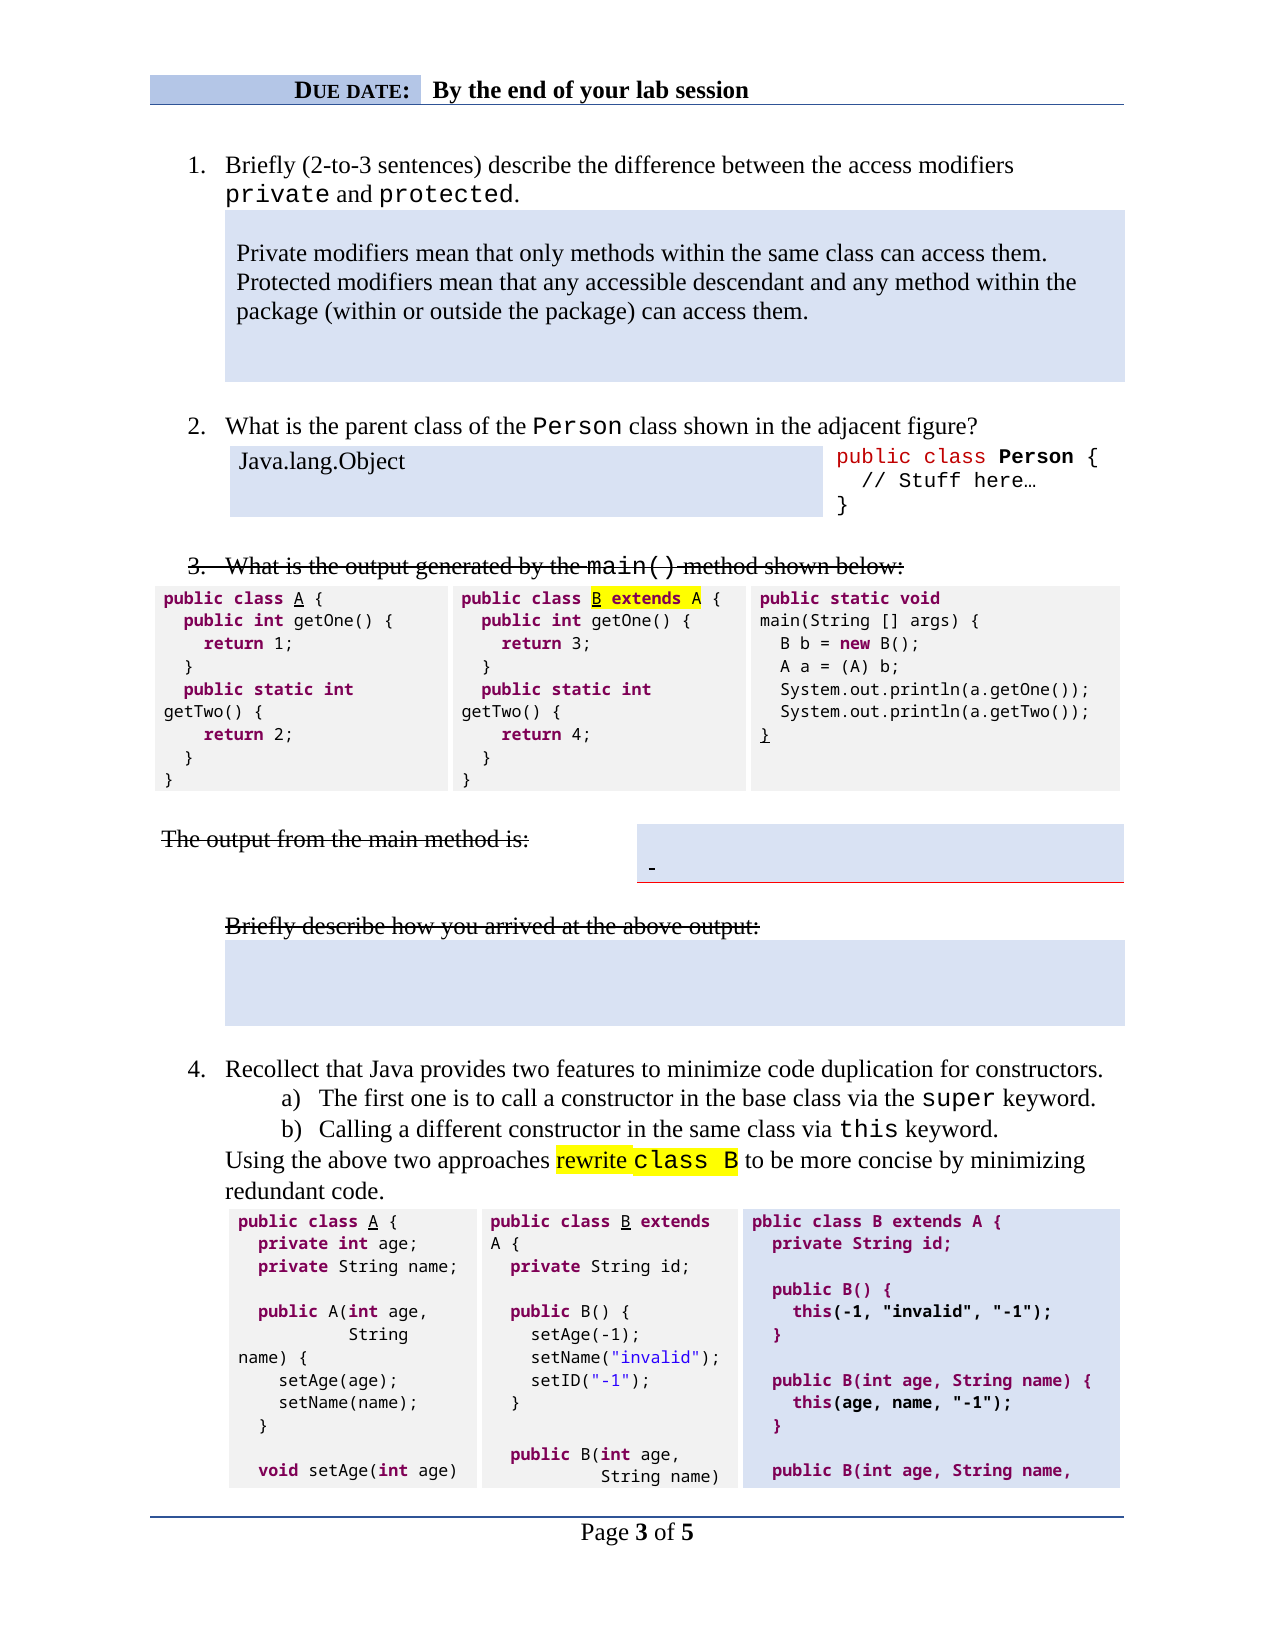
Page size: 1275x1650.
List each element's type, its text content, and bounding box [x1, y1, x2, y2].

table_header public class B extends A { public int getOne() { return 3; } public static int getTwo() { return 4; } } [453, 586, 746, 791]
list Recollect that Java provides two features to minimize code duplication for constructors. [187, 1054, 1125, 1083]
list Using the above two approaches rewrite class B to be more concise by minimizing redundant code. [225, 1145, 1125, 1204]
table_header public class Person { // Stuff here… } [827, 446, 1120, 517]
table_header Private modifiers mean that only methods within the same class can access them. Protected modifiers mean that any accessible descendant and any method within the package (within or outside the package) can access them. [225, 210, 1125, 382]
list What is the parent class of the Person class shown in the adjacent figure? [187, 411, 1125, 442]
table_header Java.lang.Object [230, 446, 823, 517]
table_header public static void main(String [] args) { B b = new B(); A a = (A) b; System.out.println(a.getOne()); System.out.println(a.getTwo()); } [751, 586, 1120, 791]
table_header The output from the main method is: [150, 824, 637, 882]
list The first one is to call a constructor in the base class via the super keyword. [281, 1083, 1125, 1114]
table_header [743, 1209, 1120, 1488]
text Briefly describe how you arrived at the above output: [225, 911, 1125, 939]
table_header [229, 1209, 477, 1488]
list What is the output generated by the main() method shown below: [187, 551, 1125, 582]
table_header [637, 824, 1124, 882]
list Calling a different constructor in the same class via this keyword. [281, 1114, 1125, 1145]
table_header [482, 1209, 738, 1488]
table_header [225, 940, 1125, 1026]
table_header public class A { public int getOne() { return 1; } public static int getTwo() { return 2; } } [155, 586, 448, 791]
list Briefly (2-to-3 sentences) describe the difference between the access modifiers private and protected. [187, 150, 1125, 209]
